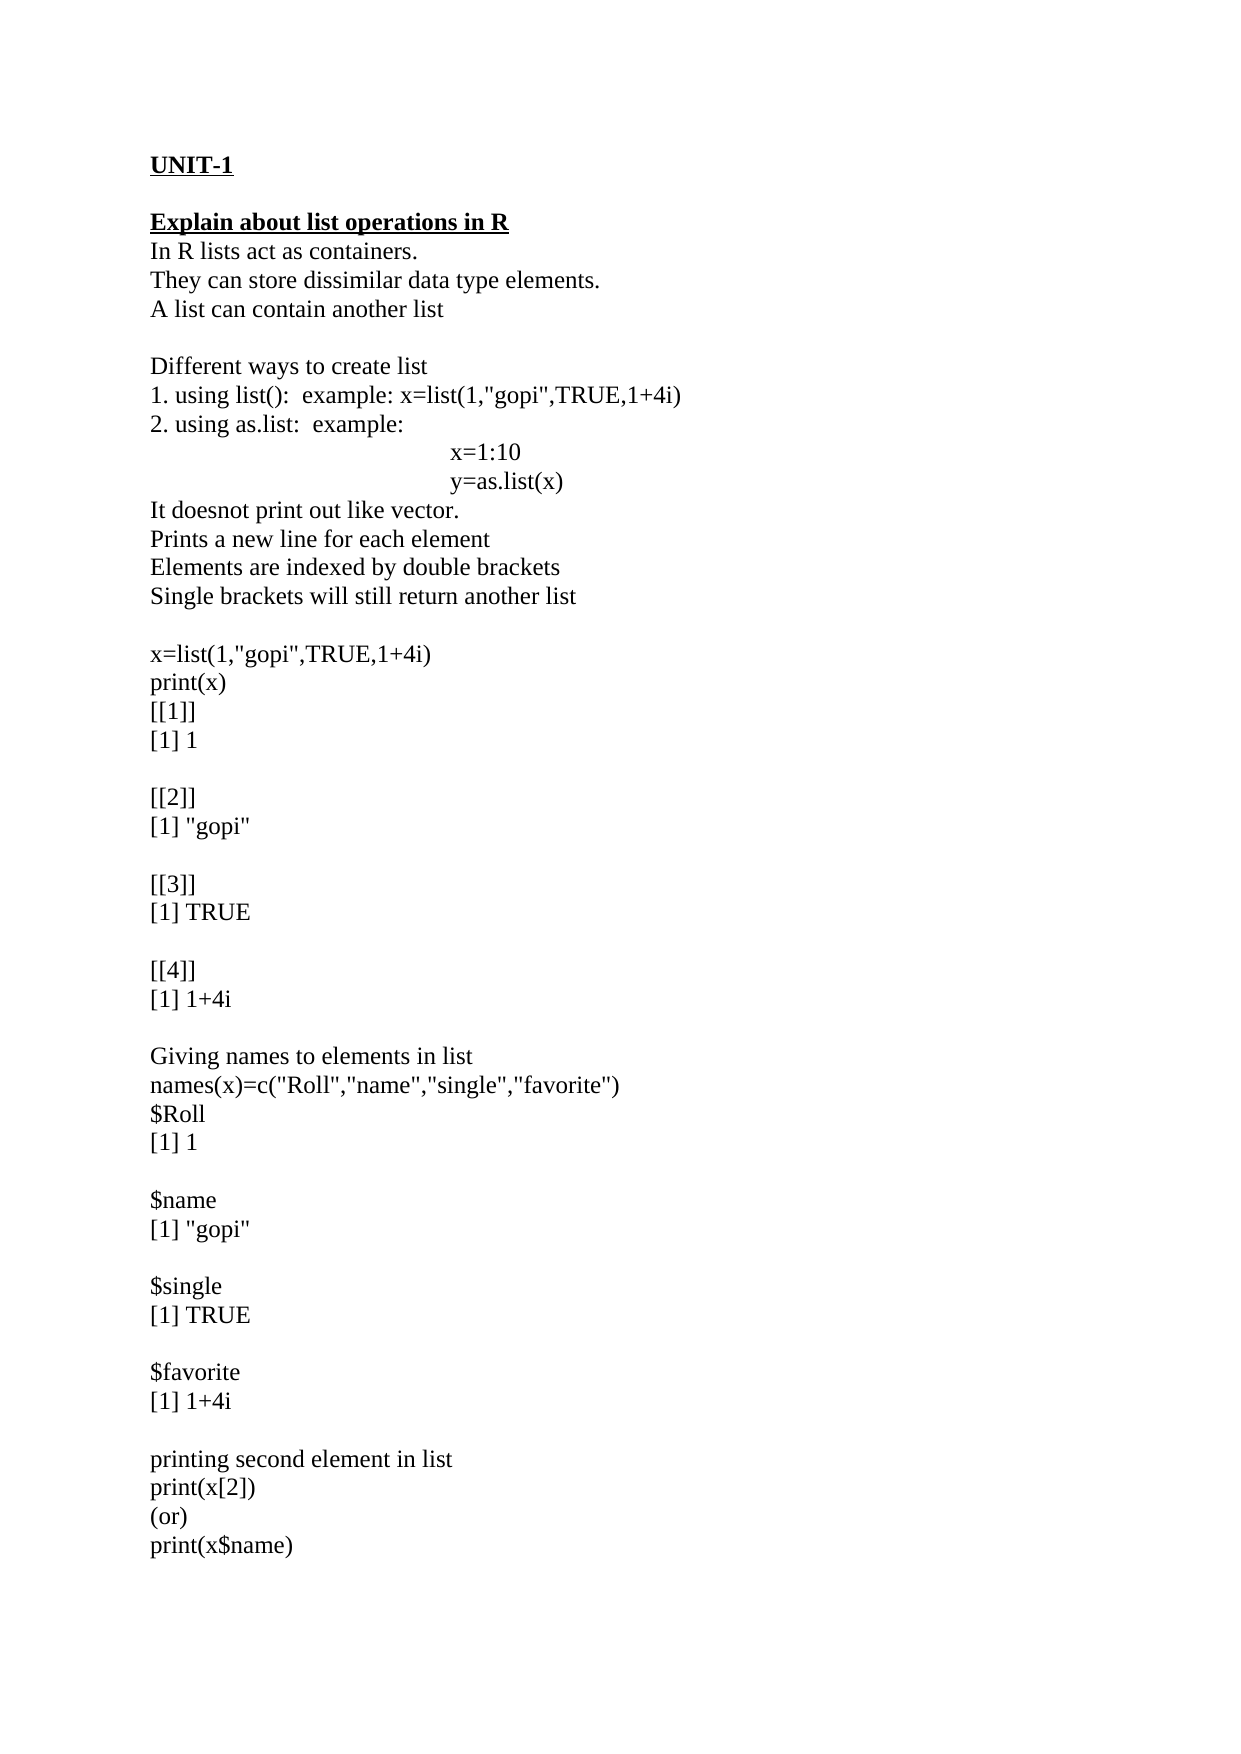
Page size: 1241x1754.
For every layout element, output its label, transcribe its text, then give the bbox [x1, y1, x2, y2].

text $single [150, 1271, 1146, 1300]
text A list can contain another list [150, 294, 1146, 322]
text printing second element in list [150, 1444, 1146, 1472]
text print(x) [150, 667, 1146, 696]
text Giving names to elements in list [150, 1041, 1146, 1070]
text print(x[2]) [150, 1472, 1146, 1501]
text Elements are indexed by double brackets [150, 552, 1146, 581]
text UNIT-1 [150, 150, 1146, 179]
text $Roll [150, 1099, 1146, 1127]
text $name [150, 1185, 1146, 1214]
text 1. using list(): example: x=list(1,"gopi",TRUE,1+4i) [150, 380, 1146, 409]
text [1] 1+4i [150, 984, 1146, 1012]
text Explain about list operations in R [150, 207, 1146, 236]
text 2. using as.list: example: [150, 409, 1146, 437]
text [[1]] [150, 696, 1146, 725]
text (or) [150, 1501, 1146, 1530]
text x=list(1,"gopi",TRUE,1+4i) [150, 639, 1146, 667]
text [1] "gopi" [150, 1214, 1146, 1242]
text In R lists act as containers. [150, 236, 1146, 265]
text [1] TRUE [150, 897, 1146, 926]
text names(x)=c("Roll","name","single","favorite") [150, 1070, 1146, 1099]
text [[4]] [150, 955, 1146, 984]
text [1] "gopi" [150, 811, 1146, 840]
text x=1:10 [150, 437, 1146, 466]
text [[3]] [150, 869, 1146, 897]
text Single brackets will still return another list [150, 581, 1146, 610]
text [1] TRUE [150, 1300, 1146, 1329]
text print(x$name) [150, 1530, 1146, 1559]
text [[2]] [150, 782, 1146, 811]
text They can store dissimilar data type elements. [150, 265, 1146, 294]
text Prints a new line for each element [150, 524, 1146, 552]
text [1] 1 [150, 1127, 1146, 1156]
text [1] 1 [150, 725, 1146, 754]
text It doesnot print out like vector. [150, 495, 1146, 524]
text $favorite [150, 1357, 1146, 1386]
text Different ways to create list [150, 351, 1146, 380]
text y=as.list(x) [150, 466, 1146, 495]
text [1] 1+4i [150, 1386, 1146, 1415]
